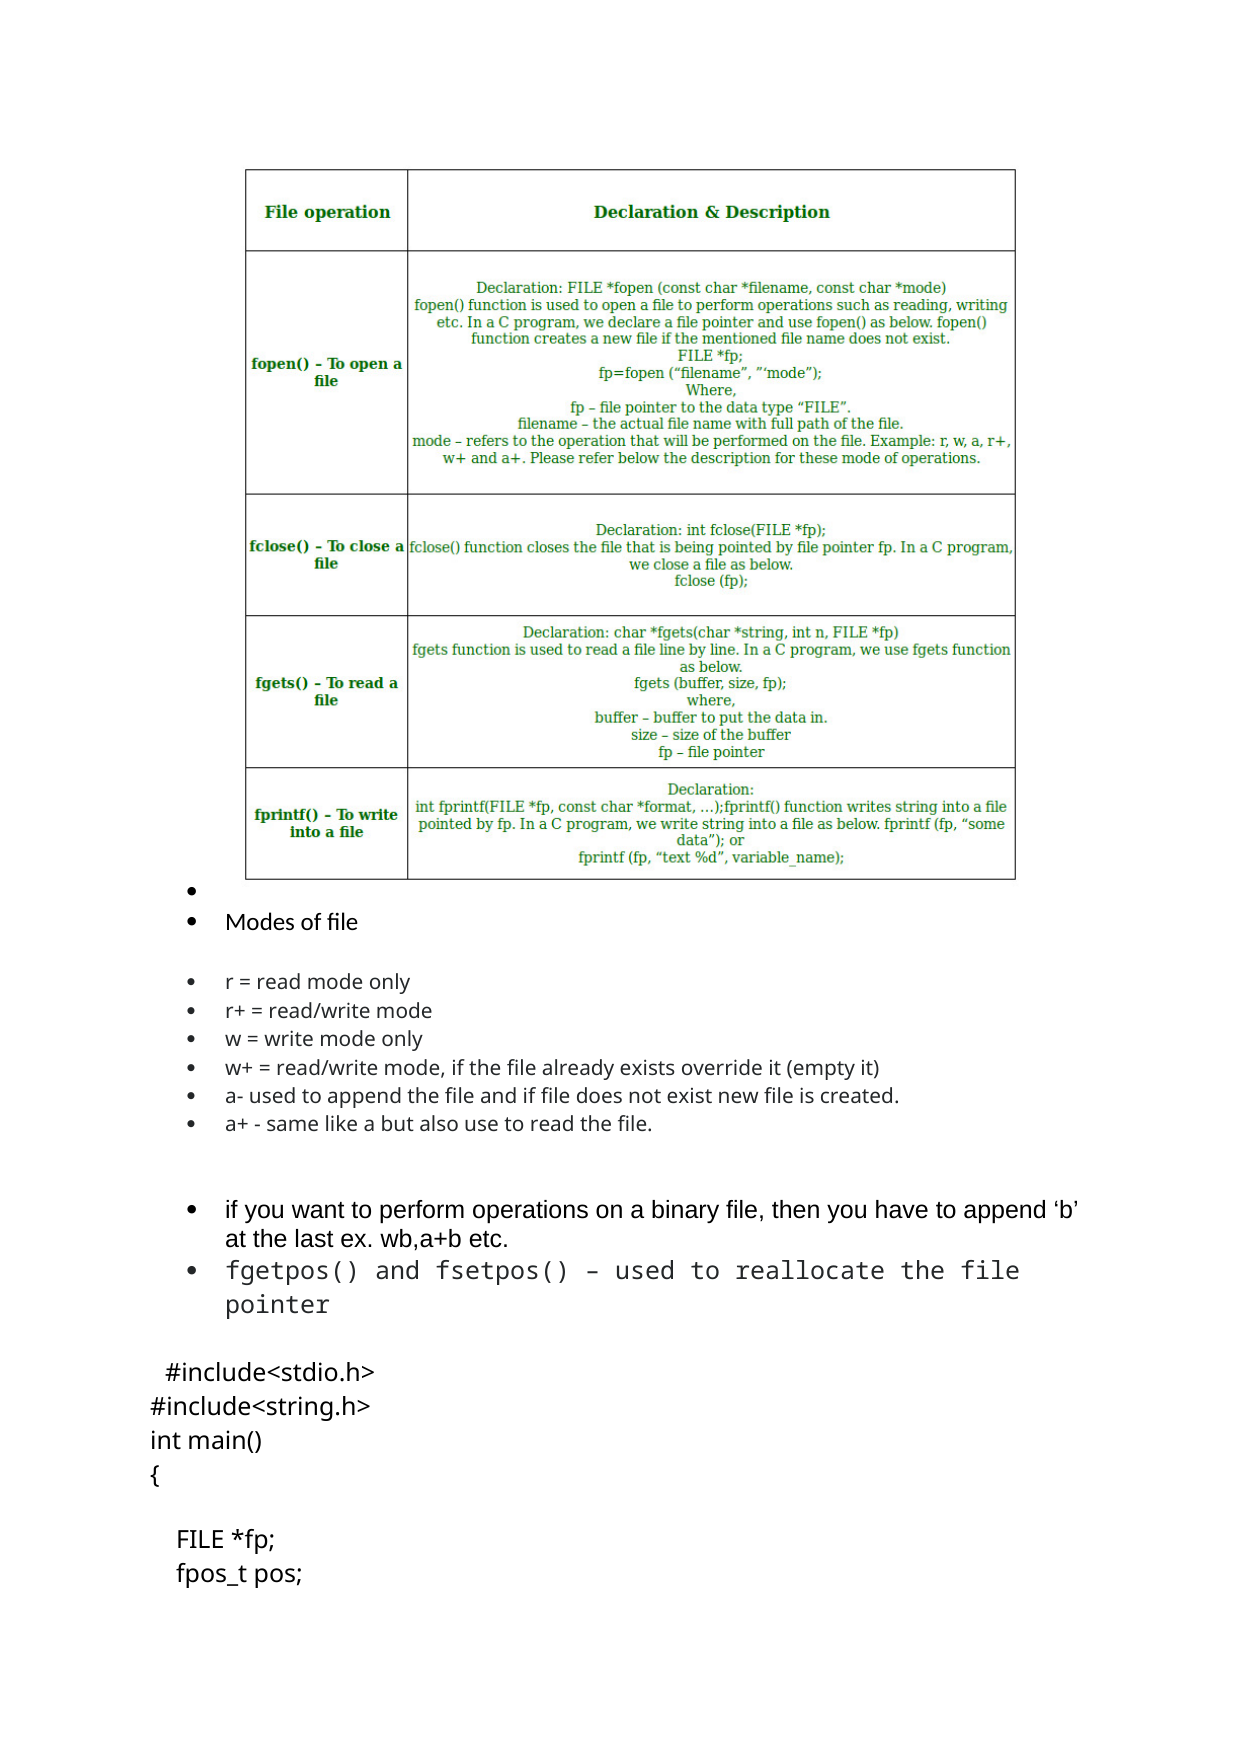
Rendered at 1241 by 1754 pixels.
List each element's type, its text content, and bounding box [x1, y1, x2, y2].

list w = write mode only [187, 1024, 1090, 1053]
list fgetpos() and fsetpos() – used to reallocate the file pointer [187, 1252, 1090, 1321]
list a+ - same like a but also use to read the file. [187, 1109, 1090, 1138]
text #include<string.h> [150, 1389, 1090, 1423]
list if you want to perform operations on a binary file, then you have to append ‘b’ at the last ex. wb,a+b etc. [187, 1195, 1090, 1252]
picture [225, 150, 1036, 900]
text #include<stdio.h> [150, 1354, 1090, 1389]
text { [150, 1457, 1090, 1491]
list a- used to append the file and if file does not exist new file is created. [187, 1081, 1090, 1109]
text fpos_t pos; [150, 1555, 1090, 1589]
text int main() [150, 1423, 1090, 1457]
list r+ = read/write mode [187, 996, 1090, 1024]
list Modes of file [187, 906, 1090, 937]
list w+ = read/write mode, if the file already exists override it (empty it) [187, 1053, 1090, 1081]
text FILE *fp; [150, 1521, 1090, 1555]
list r = read mode only [187, 967, 1090, 996]
